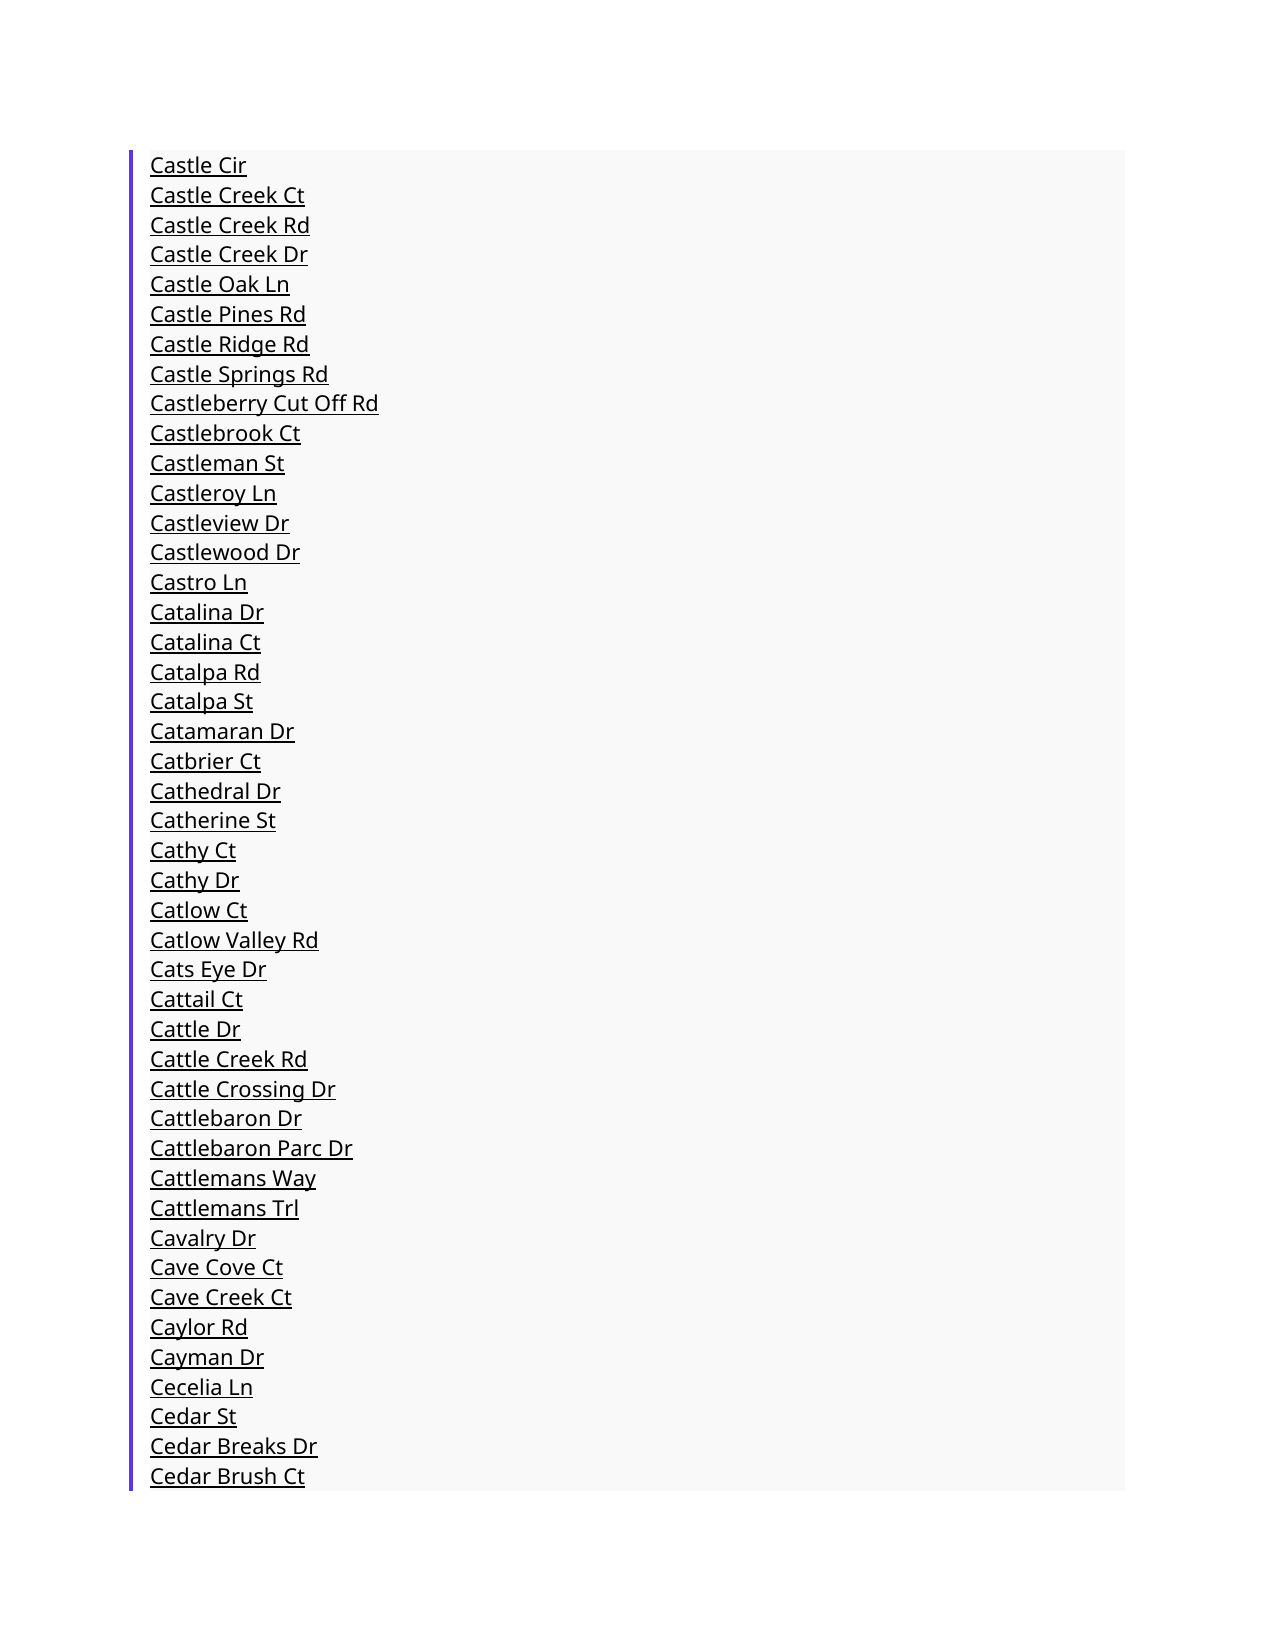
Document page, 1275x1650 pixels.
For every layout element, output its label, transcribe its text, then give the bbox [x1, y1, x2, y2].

text Cayman Dr [150, 1342, 1125, 1371]
text Cedar Brush Ct [150, 1461, 1125, 1491]
text Catlow Valley Rd [150, 924, 1125, 954]
text Catbrier Ct [150, 746, 1125, 776]
text Catalina Ct [150, 627, 1125, 656]
text Cathedral Dr [150, 776, 1125, 805]
text Castleberry Cut Off Rd [150, 388, 1125, 418]
text Cattle Creek Rd [150, 1044, 1125, 1073]
text Cattail Ct [150, 984, 1125, 1014]
text Catherine St [150, 805, 1125, 835]
text Castleman St [150, 448, 1125, 478]
text Castle Ridge Rd [150, 329, 1125, 358]
text Castleroy Ln [150, 478, 1125, 507]
text Cattlebaron Parc Dr [150, 1133, 1125, 1163]
text Cathy Dr [150, 865, 1125, 895]
text Cattlemans Trl [150, 1193, 1125, 1222]
text Cattlemans Way [150, 1163, 1125, 1193]
text Castlewood Dr [150, 537, 1125, 567]
text Cats Eye Dr [150, 954, 1125, 984]
text Cecelia Ln [150, 1371, 1125, 1401]
text Cavalry Dr [150, 1222, 1125, 1252]
text Cave Creek Ct [150, 1282, 1125, 1312]
text Cedar St [150, 1401, 1125, 1431]
text Castle Cir [150, 150, 1125, 180]
text Castle Creek Ct [150, 180, 1125, 209]
text Cathy Ct [150, 835, 1125, 865]
text Caylor Rd [150, 1312, 1125, 1342]
text Castle Pines Rd [150, 299, 1125, 329]
text Cedar Breaks Dr [150, 1431, 1125, 1461]
text Castlebrook Ct [150, 418, 1125, 448]
text Catamaran Dr [150, 716, 1125, 746]
text Cave Cove Ct [150, 1252, 1125, 1282]
text Castle Oak Ln [150, 269, 1125, 299]
text Castle Creek Rd [150, 209, 1125, 239]
text Castro Ln [150, 567, 1125, 597]
text Castle Springs Rd [150, 358, 1125, 388]
text Cattlebaron Dr [150, 1103, 1125, 1133]
text Cattle Crossing Dr [150, 1073, 1125, 1103]
text Cattle Dr [150, 1014, 1125, 1044]
text Catlow Ct [150, 895, 1125, 924]
text Catalina Dr [150, 597, 1125, 627]
text Catalpa Rd [150, 656, 1125, 686]
text Castle Creek Dr [150, 239, 1125, 269]
text Castleview Dr [150, 507, 1125, 537]
text Catalpa St [150, 686, 1125, 716]
